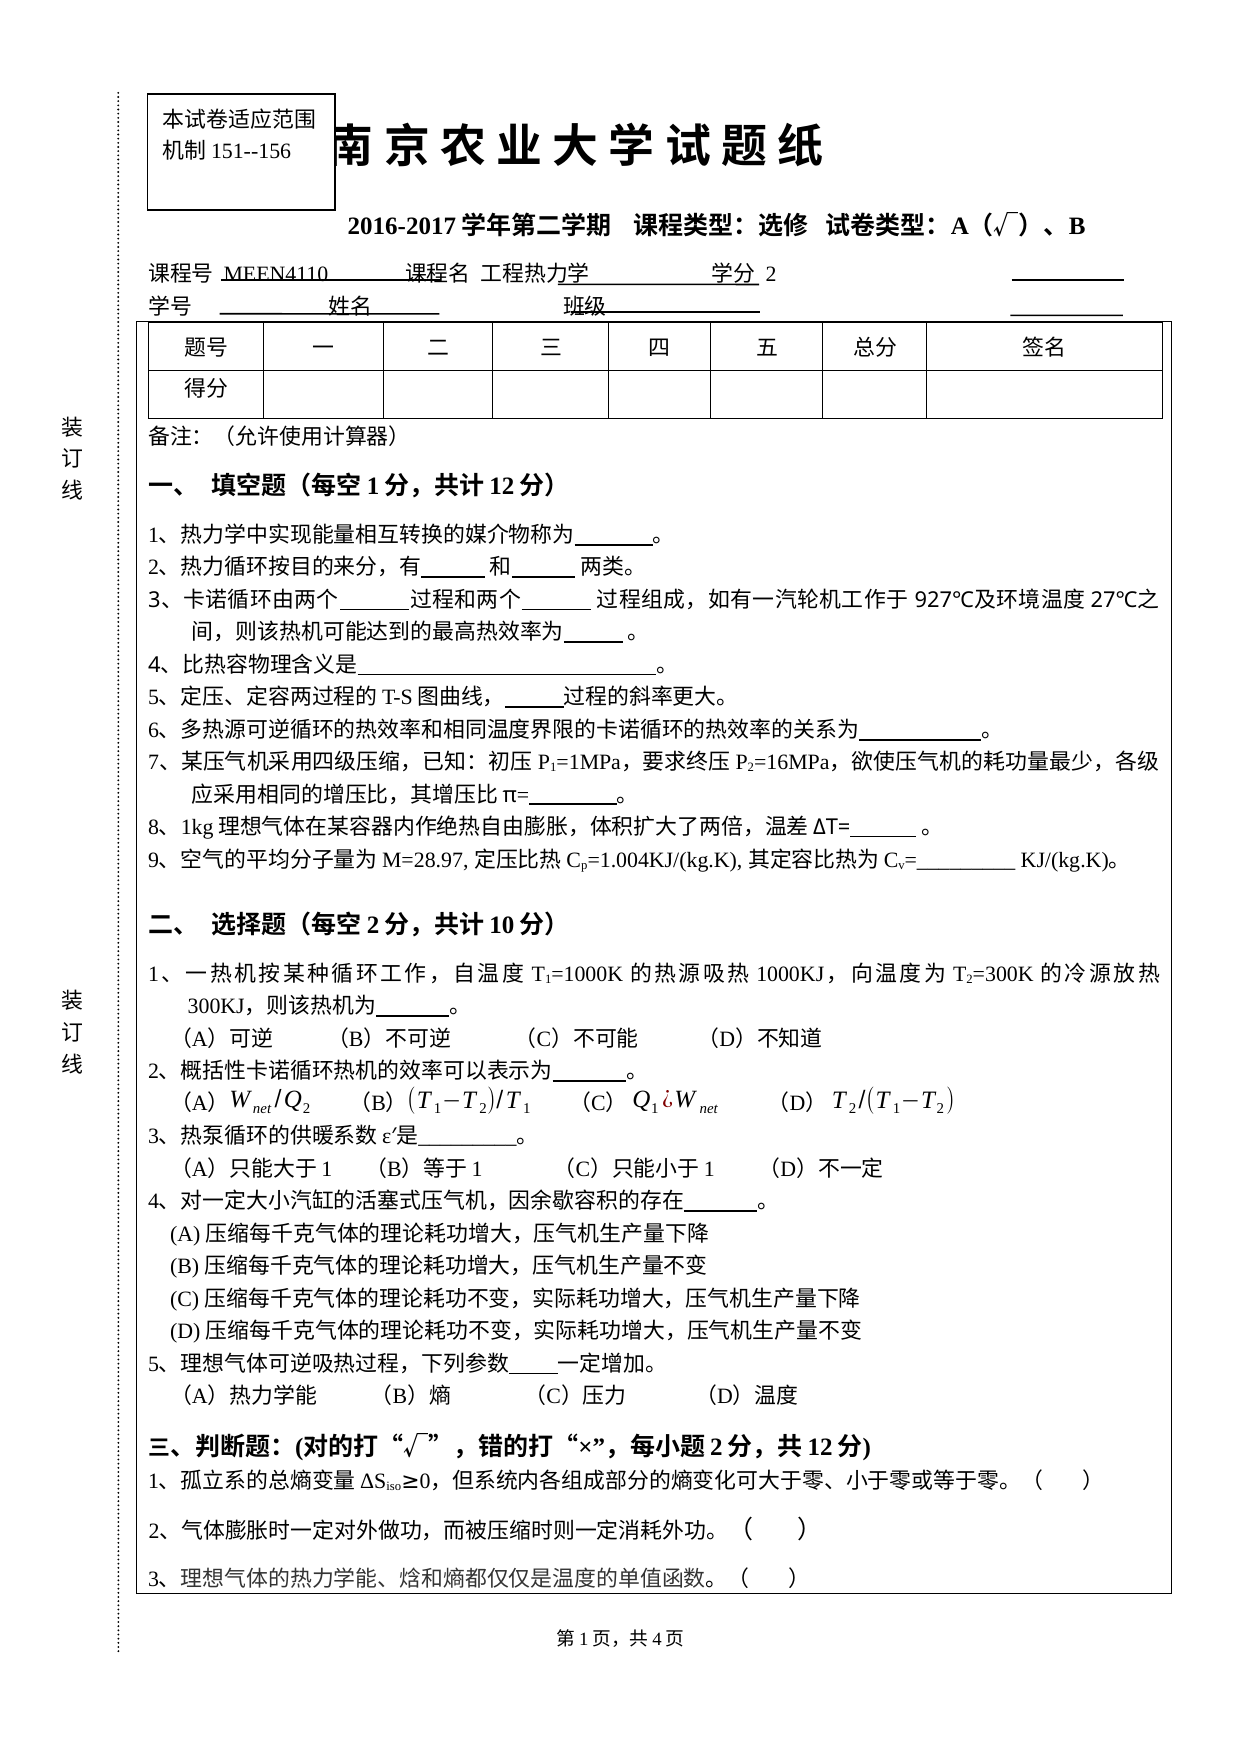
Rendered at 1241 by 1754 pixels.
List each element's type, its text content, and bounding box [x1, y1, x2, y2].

table_cell 2016-2017学年第二学期 课程类型：选修 试卷类型：A（√）、B [286, 191, 1171, 256]
table_cell 课程号 MEEN4110 课程名 工程热力学 学分 2 学号 姓名 班级 [137, 256, 1171, 321]
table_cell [137, 322, 1171, 1593]
table_header [137, 94, 286, 256]
table_header 南 京 农 业 大 学 试 题 纸 [336, 94, 1171, 191]
